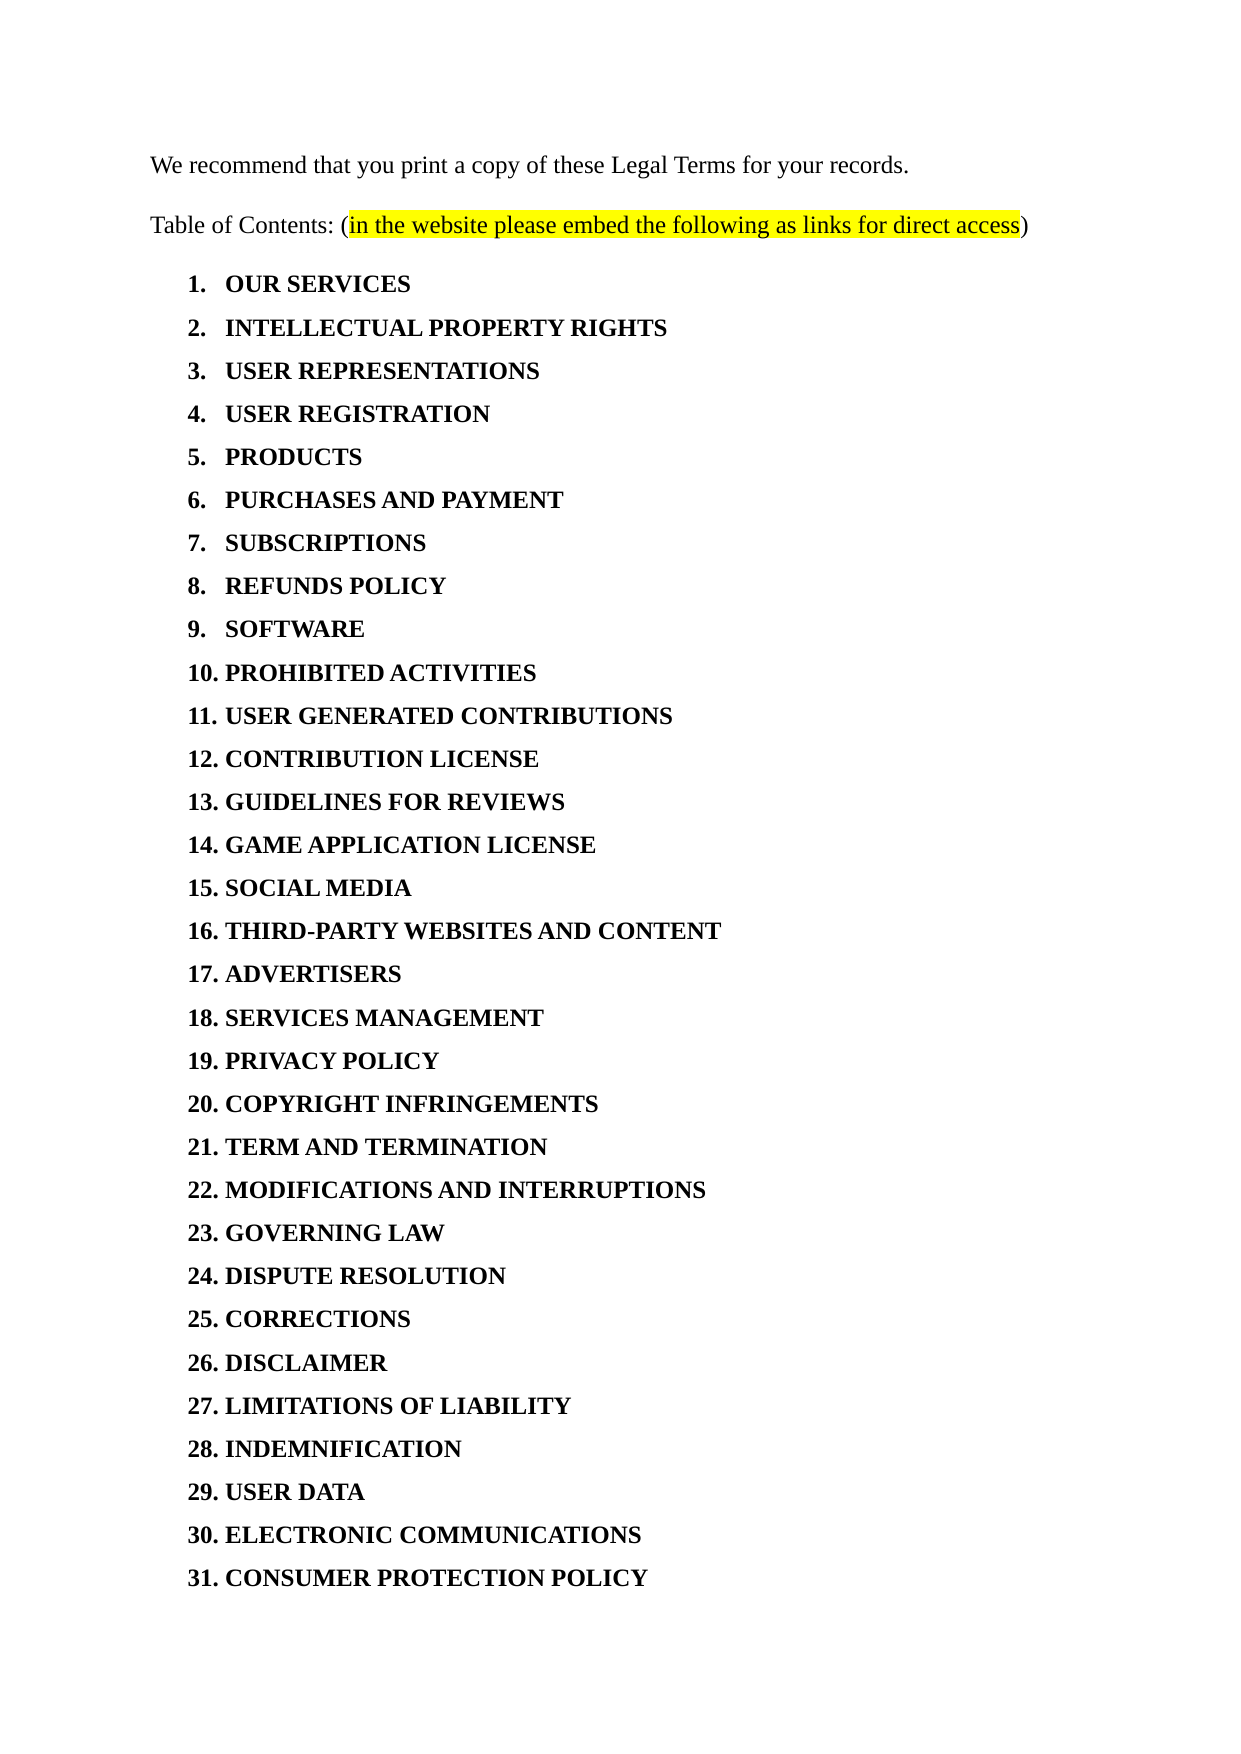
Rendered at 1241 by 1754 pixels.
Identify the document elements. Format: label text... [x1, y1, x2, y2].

list PROHIBITED ACTIVITIES [187, 658, 1090, 686]
list LIMITATIONS OF LIABILITY [187, 1391, 1090, 1419]
list USER GENERATED CONTRIBUTIONS [187, 701, 1090, 729]
list INTELLECTUAL PROPERTY RIGHTS [187, 313, 1090, 341]
text We recommend that you print a copy of these Legal Terms for your records. [150, 150, 1090, 179]
list INDEMNIFICATION [187, 1434, 1090, 1463]
list GAME APPLICATION LICENSE [187, 830, 1090, 859]
list PURCHASES AND PAYMENT [187, 485, 1090, 514]
list SUBSCRIPTIONS [187, 528, 1090, 557]
list CONSUMER PROTECTION POLICY [187, 1563, 1090, 1592]
list PRODUCTS [187, 442, 1090, 471]
list OUR SERVICES [187, 269, 1090, 298]
list TERM AND TERMINATION [187, 1132, 1090, 1161]
list ELECTRONIC COMMUNICATIONS [187, 1520, 1090, 1549]
list DISCLAIMER [187, 1348, 1090, 1376]
list CORRECTIONS [187, 1304, 1090, 1333]
list COPYRIGHT INFRINGEMENTS [187, 1089, 1090, 1118]
list MODIFICATIONS AND INTERRUPTIONS [187, 1175, 1090, 1204]
list SERVICES MANAGEMENT [187, 1003, 1090, 1031]
list USER REGISTRATION [187, 399, 1090, 428]
list GOVERNING LAW [187, 1218, 1090, 1247]
list ADVERTISERS [187, 959, 1090, 988]
list THIRD-PARTY WEBSITES AND CONTENT [187, 916, 1090, 945]
list REFUNDS POLICY [187, 571, 1090, 600]
list DISPUTE RESOLUTION [187, 1261, 1090, 1290]
list USER DATA [187, 1477, 1090, 1506]
list SOFTWARE [187, 614, 1090, 643]
list CONTRIBUTION LICENSE [187, 744, 1090, 773]
list USER REPRESENTATIONS [187, 356, 1090, 384]
list PRIVACY POLICY [187, 1046, 1090, 1074]
list GUIDELINES FOR REVIEWS [187, 787, 1090, 816]
text Table of Contents: (in the website please embed the following as links for direct access) [150, 210, 349, 238]
list SOCIAL MEDIA [187, 873, 1090, 902]
